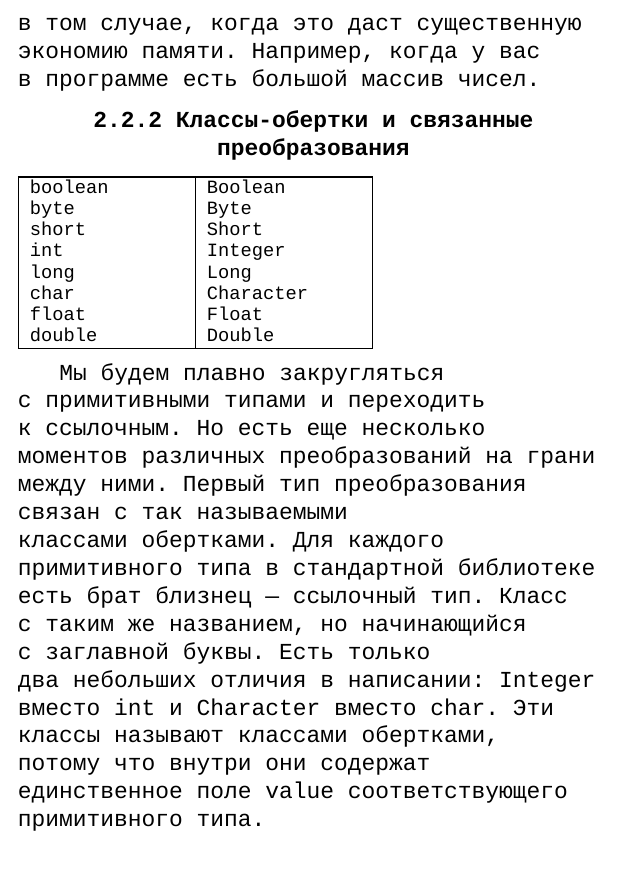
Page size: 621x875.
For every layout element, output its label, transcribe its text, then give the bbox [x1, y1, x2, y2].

table_header Boolean Byte Short Integer Long Character Float Double [196, 178, 372, 347]
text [18, 12, 608, 93]
text Мы будем плавно закругляться с примитивными типами и переходить к ссылочным. Но есть еще несколько моментов различных преобразований на грани между ними. Первый тип преобразования связан с так называемыми классами обертками. Для каждого примитивного типа в стандартной библиотеке есть брат близнец — ссылочный тип. Класс с таким же названием, но начинающийся с заглавной буквы. Есть только два небольших отличия в написании: Integer вместо int и Character вместо char. Эти классы называют классами обертками, потому что внутри они содержат единственное поле value соответствующего примитивного типа. [18, 361, 608, 833]
text 2.2.2 Классы-обертки и связанные преобразования [18, 108, 608, 162]
table_header boolean byte short int long char float double [19, 178, 195, 347]
